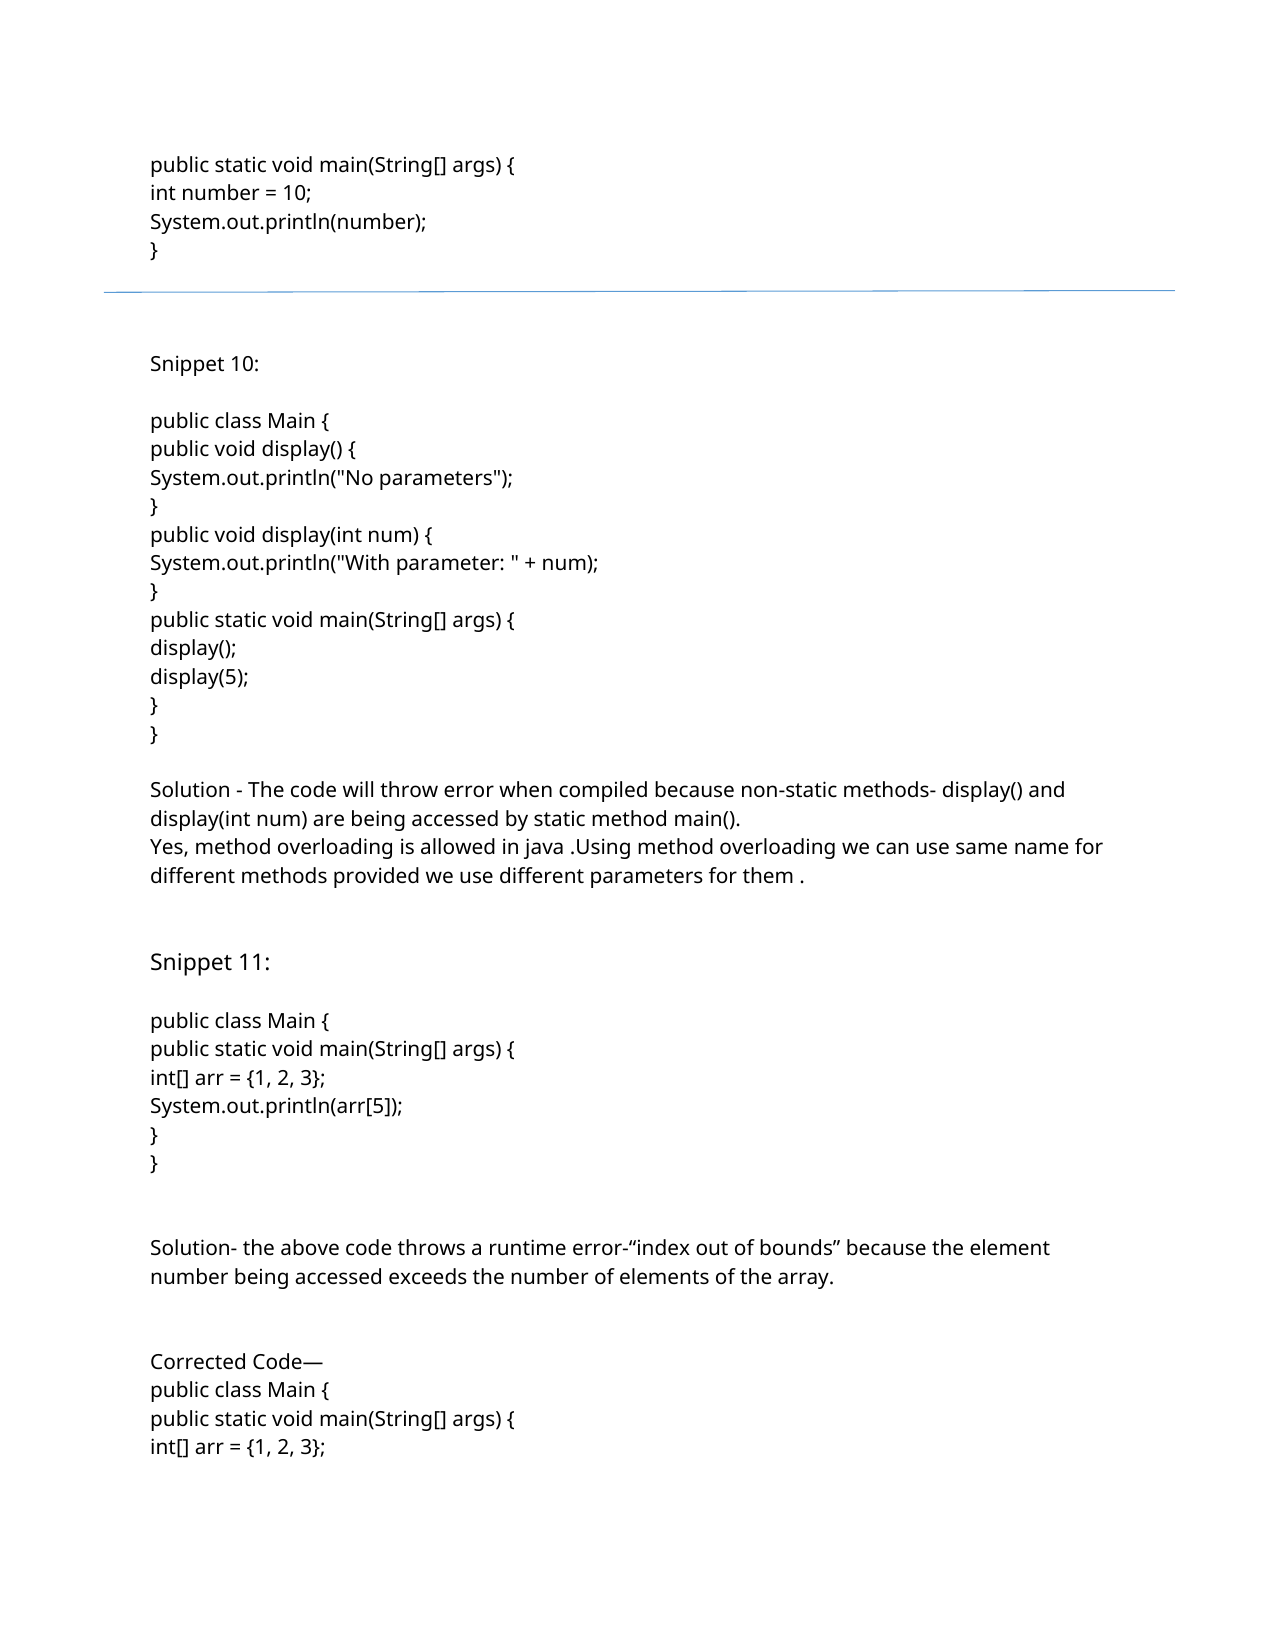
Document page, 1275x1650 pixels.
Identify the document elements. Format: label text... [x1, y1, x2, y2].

text public class Main { [150, 1376, 1125, 1404]
text public void display(int num) { [150, 520, 1125, 548]
text public class Main { [150, 1006, 1125, 1034]
text public static void main(String[] args) { [150, 1034, 1125, 1063]
text Snippet 10: [150, 349, 1125, 377]
text Snippet 11: [150, 946, 1125, 977]
text } [150, 719, 1125, 747]
text } [150, 577, 1125, 605]
text public void display() { [150, 434, 1125, 463]
text System.out.println(number); [150, 207, 1125, 235]
text display(5); [150, 662, 1125, 690]
text Yes, method overloading is allowed in java .Using method overloading we can use same name for different methods provided we use different parameters for them . [150, 832, 1125, 889]
text } [150, 1148, 1125, 1177]
text System.out.println("With parameter: " + num); [150, 548, 1125, 577]
text } [150, 235, 1125, 264]
text public class Main { [150, 406, 1125, 434]
text } [150, 1120, 1125, 1148]
text System.out.println("No parameters"); [150, 463, 1125, 491]
text display(); [150, 633, 1125, 662]
text System.out.println(arr[5]); [150, 1091, 1125, 1120]
text public static void main(String[] args) { [150, 150, 1125, 178]
text Solution - The code will throw error when compiled because non-static methods- display() and display(int num) are being accessed by static method main(). [150, 776, 1125, 832]
text } [150, 690, 1125, 719]
text Solution- the above code throws a runtime error-“index out of bounds” because the element number being accessed exceeds the number of elements of the array. [150, 1233, 1125, 1290]
text Corrected Code— [150, 1347, 1125, 1376]
text public static void main(String[] args) { [150, 605, 1125, 633]
text } [150, 491, 1125, 520]
text int[] arr = {1, 2, 3}; [150, 1063, 1125, 1091]
text int[] arr = {1, 2, 3}; [150, 1432, 1125, 1461]
text int number = 10; [150, 178, 1125, 207]
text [150, 1404, 1125, 1432]
